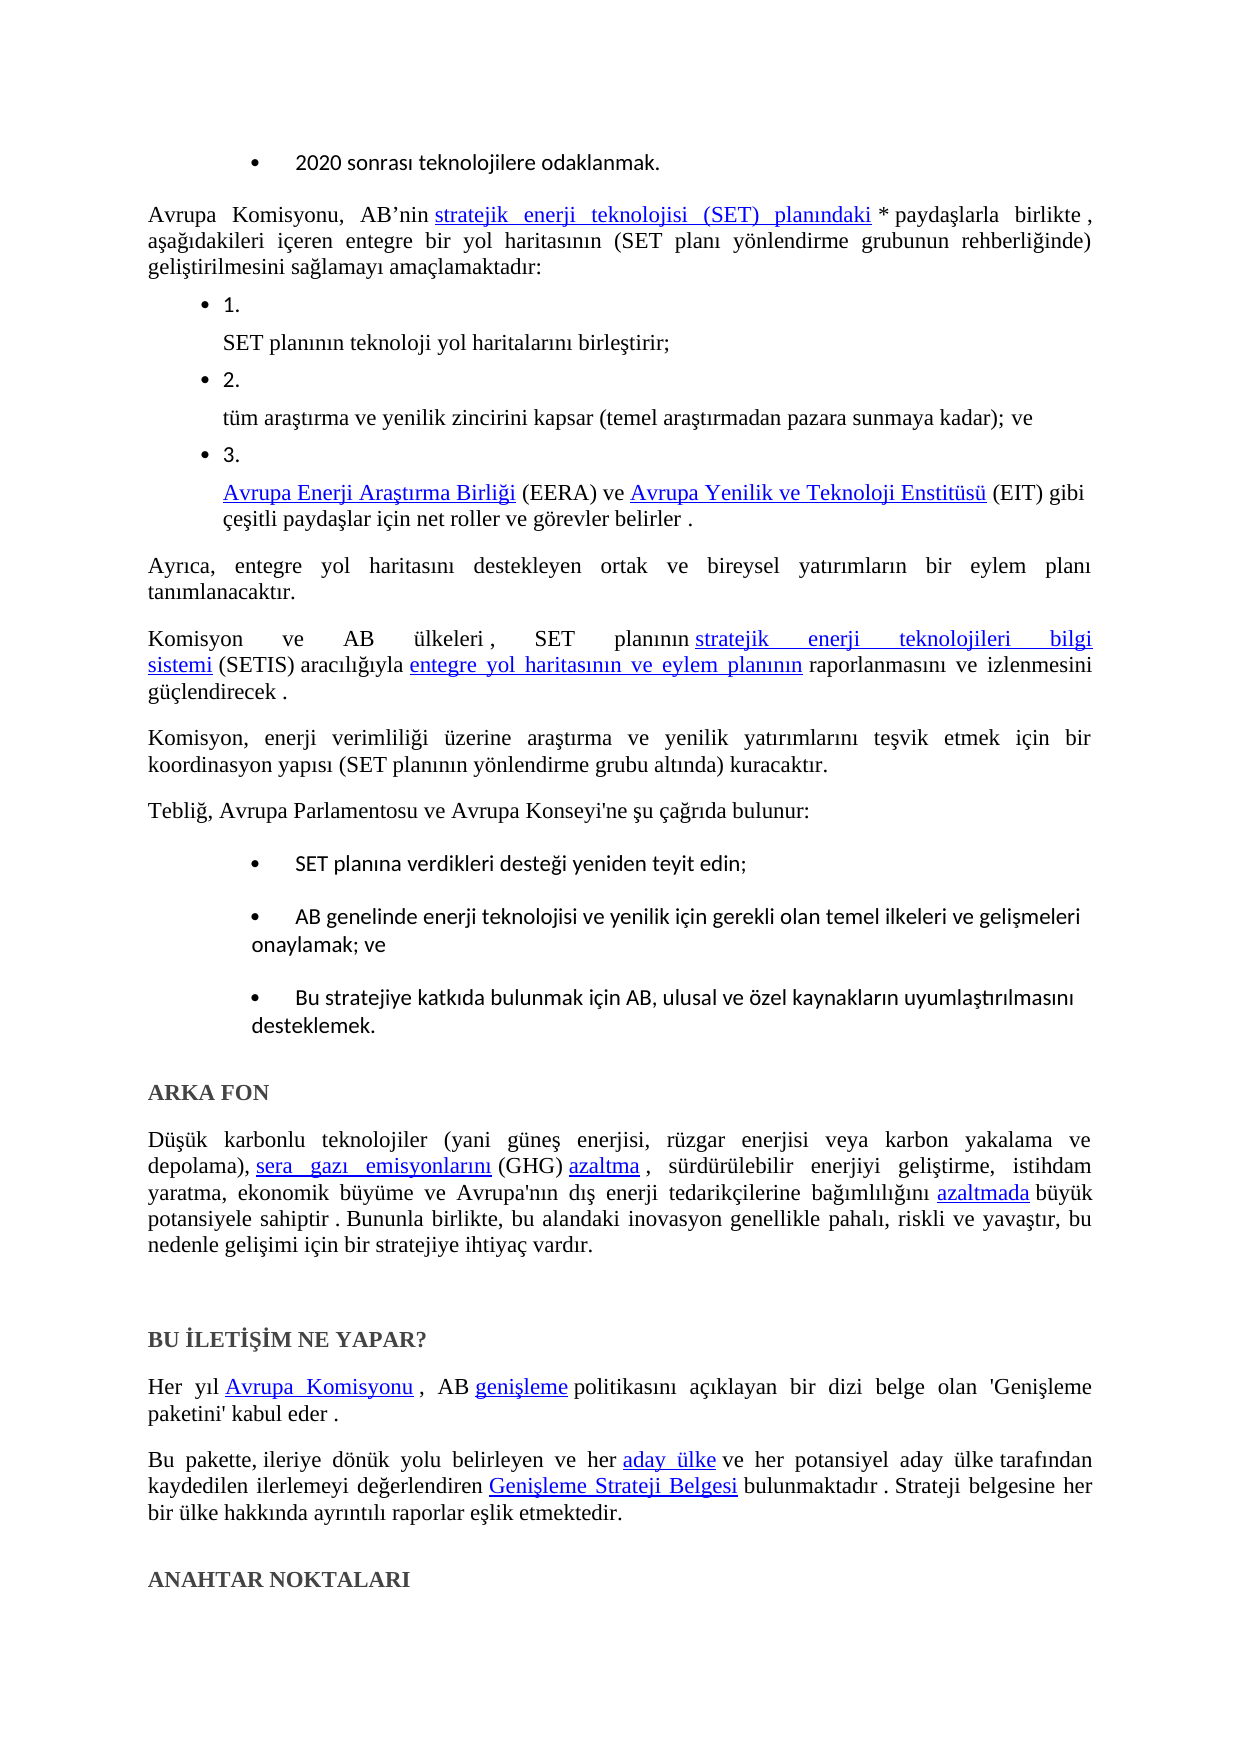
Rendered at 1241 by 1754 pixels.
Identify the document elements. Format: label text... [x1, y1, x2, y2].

list 2. [201, 365, 1093, 393]
list AB genelinde enerji teknolojisi ve yenilik için gerekli olan temel ilkeleri ve gelişmeleri onaylamak; ve [251, 902, 1093, 958]
text Her yıl Avrupa Komisyonu , AB genişleme politikasını açıklayan bir dizi belge olan 'Genişleme paketini' kabul eder . [148, 1373, 1093, 1426]
text BU İLETİŞİM NE YAPAR? [148, 1327, 1093, 1353]
list 2020 sonrası teknolojilere odaklanmak. [251, 148, 1093, 176]
list Bu stratejiye katkıda bulunmak için AB, ulusal ve özel kaynakların uyumlaştırılmasını desteklemek. [251, 983, 1093, 1039]
text Düşük karbonlu teknolojiler (yani güneş enerjisi, rüzgar enerjisi veya karbon yakalama ve depolama), sera gazı emisyonlarını (GHG) azaltma , sürdürülebilir enerjiyi geliştirme, istihdam yaratma, ekonomik büyüme ve Avrupa'nın dış enerji tedarikçilerine bağımlılığını azaltmada büyük potansiyele sahiptir . Bununla birlikte, bu alandaki inovasyon genellikle pahalı, riskli ve yavaştır, bu nedenle gelişimi için bir stratejiye ihtiyaç vardır. [148, 1126, 1093, 1258]
text Komisyon ve AB ülkeleri , SET planının stratejik enerji teknolojileri bilgi sistemi (SETIS) aracılığıyla entegre yol haritasının ve eylem planının raporlanmasını ve izlenmesini güçlendirecek . [148, 625, 1093, 704]
text ARKA FON [148, 1079, 1093, 1106]
text SET planının teknoloji yol haritalarını birleştirir; [223, 328, 1093, 355]
list 1. [201, 290, 1093, 318]
list SET planına verdikleri desteği yeniden teyit edin; [251, 849, 1093, 877]
text Komisyon, enerji verimliliği üzerine araştırma ve yenilik yatırımlarını teşvik etmek için bir koordinasyon yapısı (SET planının yönlendirme grubu altında) kuracaktır. [148, 724, 1093, 777]
text Tebliğ, Avrupa Parlamentosu ve Avrupa Konseyi'ne şu çağrıda bulunur: [148, 797, 1093, 824]
text tüm araştırma ve yenilik zincirini kapsar (temel araştırmadan pazara sunmaya kadar); ve [223, 404, 1093, 430]
text Ayrıca, entegre yol haritasını destekleyen ortak ve bireysel yatırımların bir eylem planı tanımlanacaktır. [148, 552, 1093, 605]
list 3. [201, 441, 1093, 468]
text ANAHTAR NOKTALARI [148, 1566, 1093, 1592]
text Bu pakette, ileriye dönük yolu belirleyen ve her aday ülke ve her potansiyel aday ülke tarafından kaydedilen ilerlemeyi değerlendiren Genişleme Strateji Belgesi bulunmaktadır . Strateji belgesine her bir ülke hakkında ayrıntılı raporlar eşlik etmektedir. [148, 1446, 1093, 1525]
text Avrupa Komisyonu, AB’nin stratejik enerji teknolojisi (SET) planındaki * paydaşlarla birlikte , aşağıdakileri içeren entegre bir yol haritasının (SET planı yönlendirme grubunun rehberliğinde) geliştirilmesini sağlamayı amaçlamaktadır: [148, 201, 1093, 280]
text Avrupa Enerji Araştırma Birliği (EERA) ve Avrupa Yenilik ve Teknoloji Enstitüsü (EIT) gibi çeşitli paydaşlar için net roller ve görevler belirler . [223, 479, 1093, 532]
